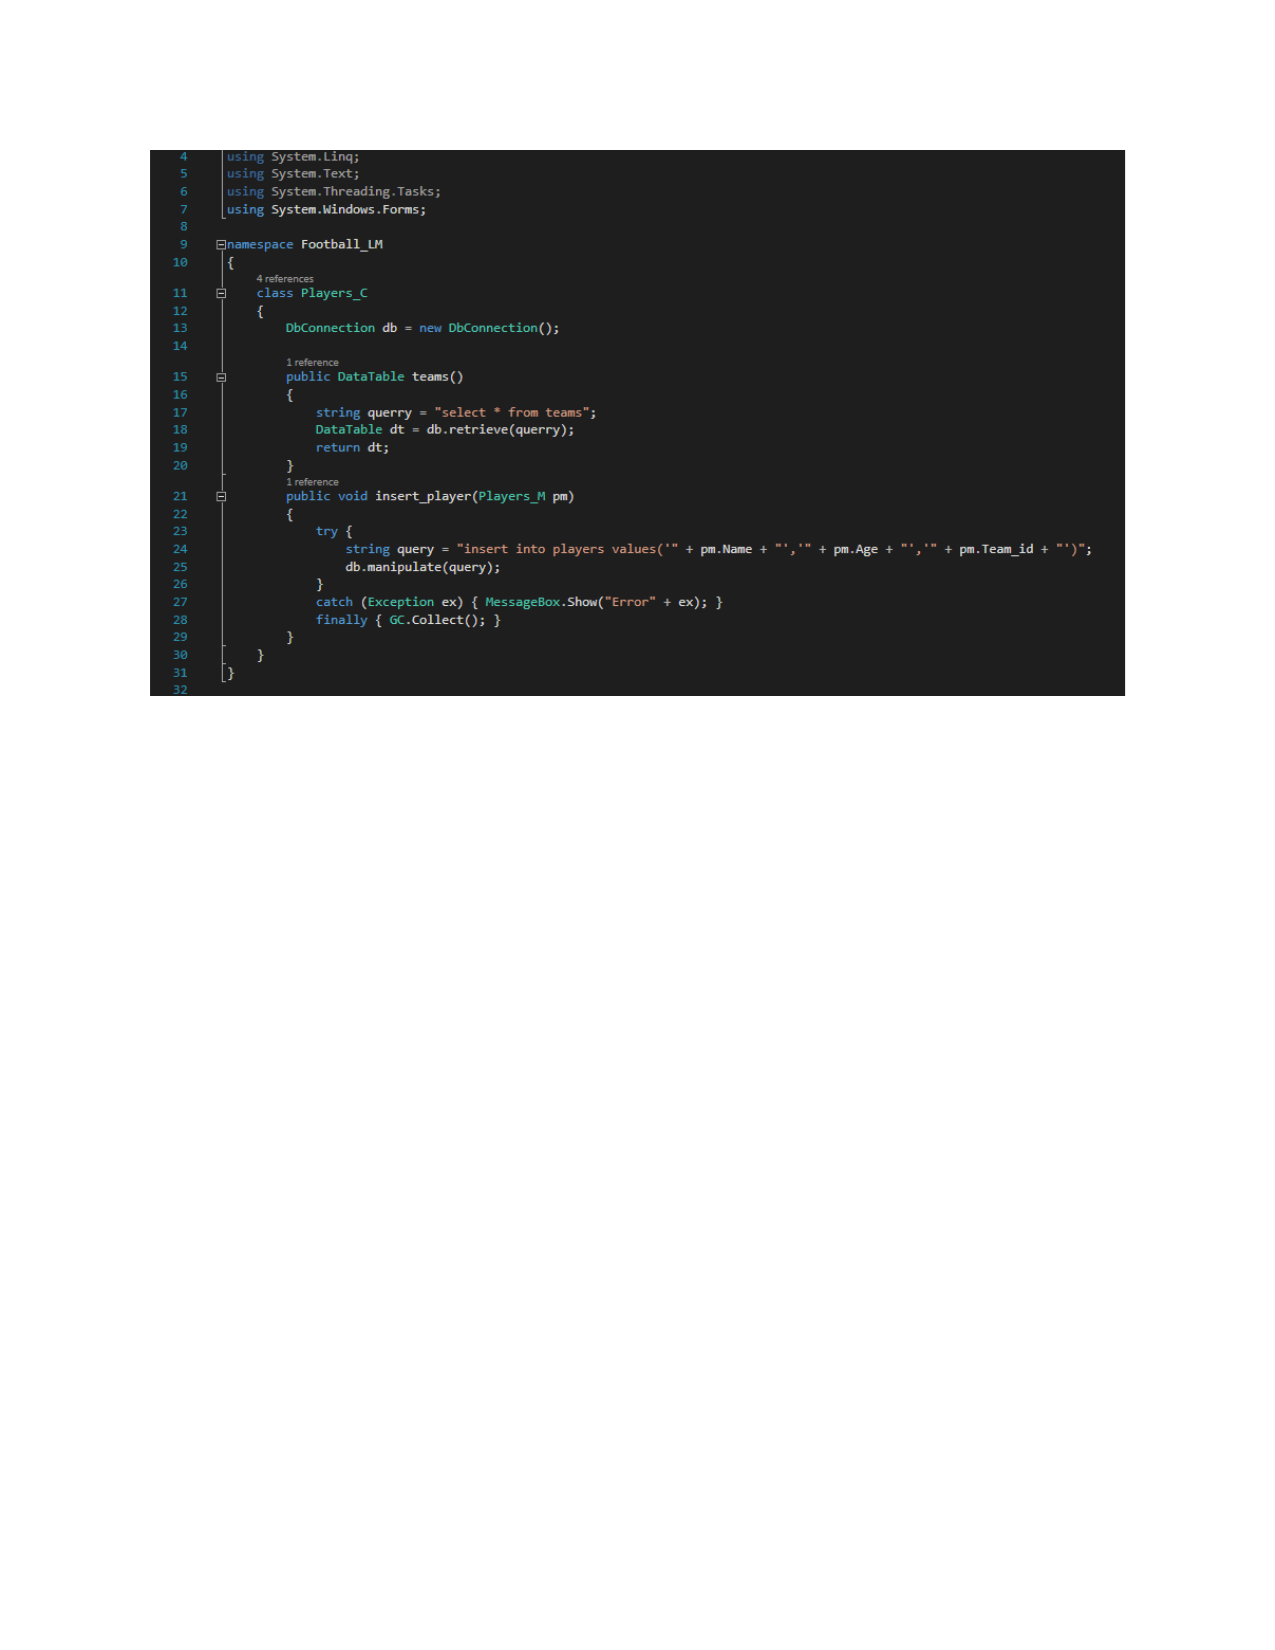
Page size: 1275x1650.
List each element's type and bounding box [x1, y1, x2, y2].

picture [150, 150, 1125, 696]
